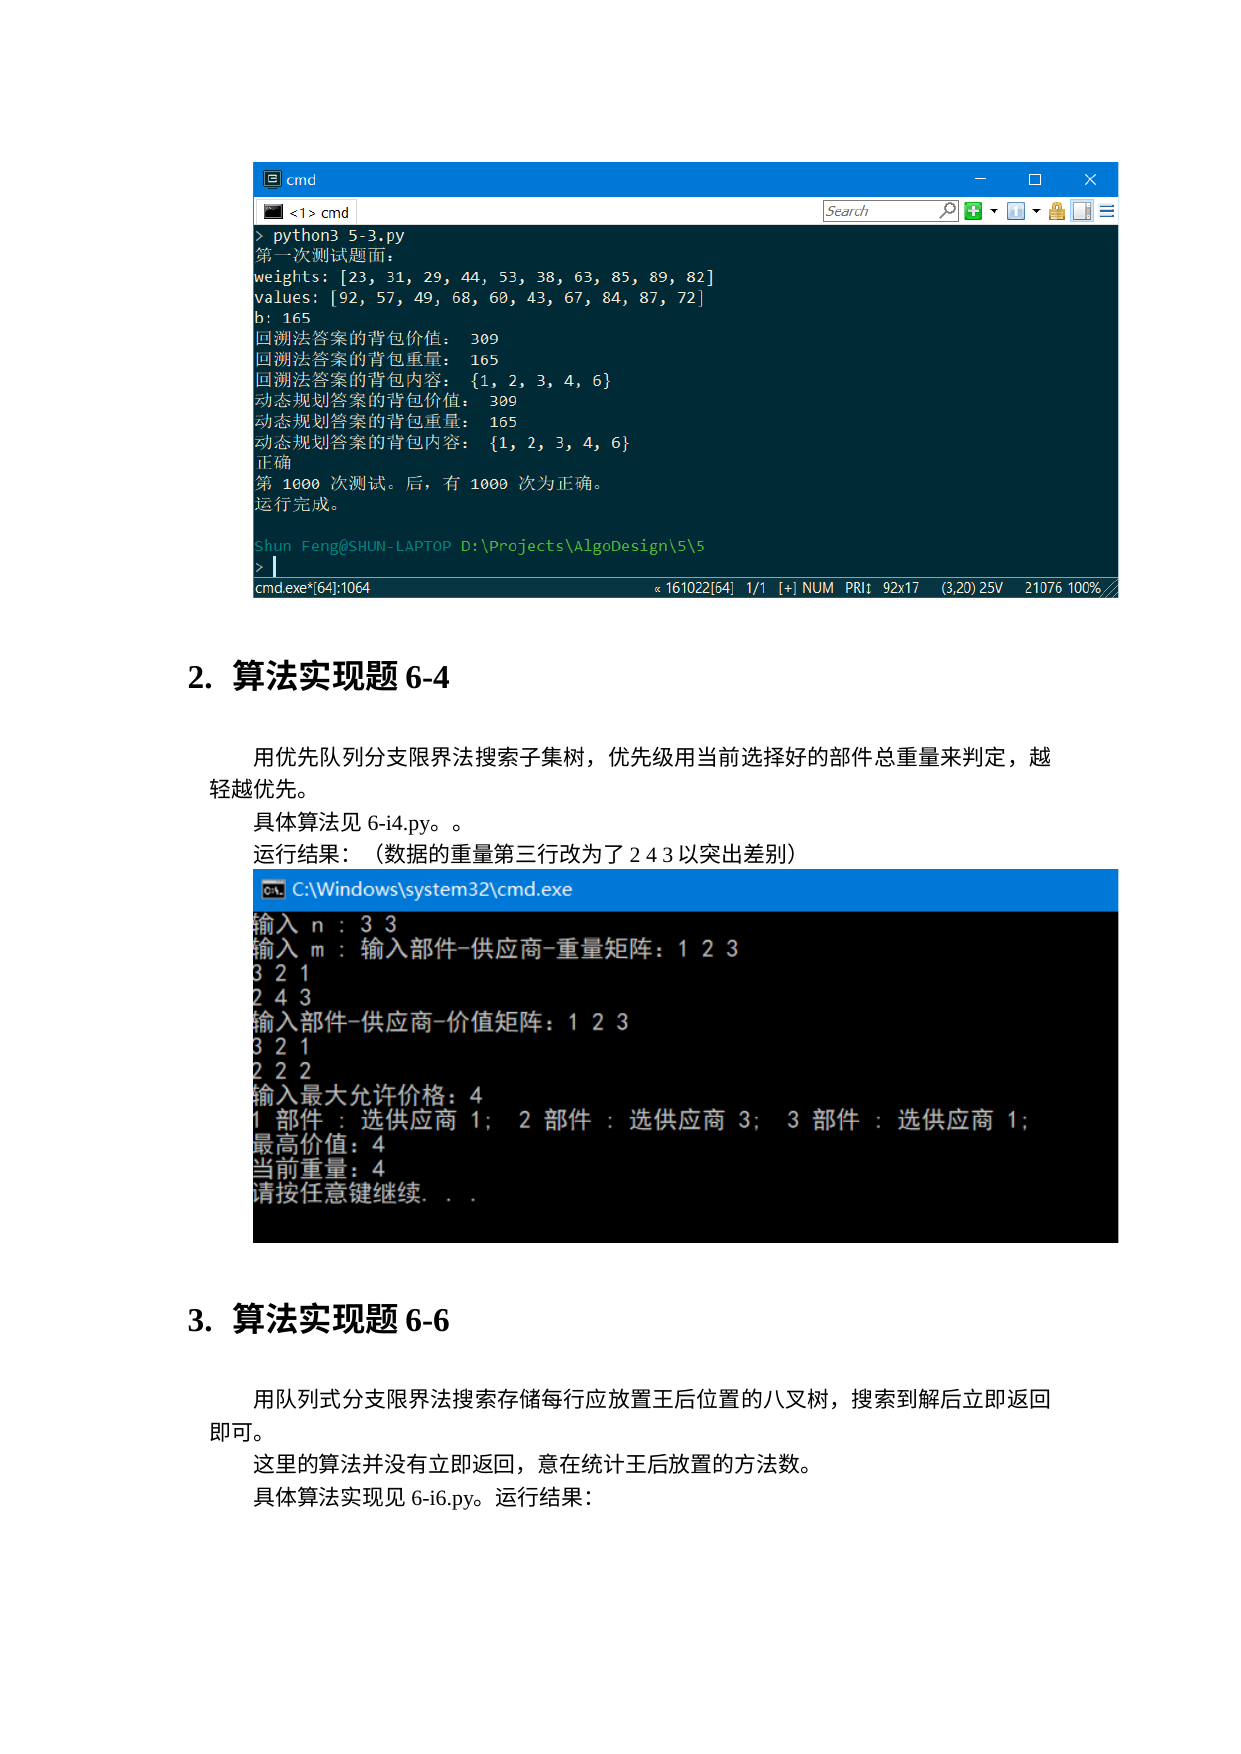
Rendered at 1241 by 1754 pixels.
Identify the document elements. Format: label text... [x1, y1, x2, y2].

picture [356, 477, 365, 488]
picture [320, 249, 328, 260]
subtitle 算法实现题6-4 [187, 642, 1053, 707]
picture [253, 557, 1119, 598]
picture [428, 353, 438, 361]
picture [253, 162, 1119, 224]
text 这里的算法并没有立即返回，意在统计王后放置的方法数。 [209, 1447, 1053, 1479]
subtitle 算法实现题6-6 [187, 1284, 1053, 1349]
picture [372, 331, 381, 344]
text 具体算法见 6-i4.py。。 [209, 804, 1053, 837]
text 具体算法实现见 6-i6.py。运行结果： [209, 1479, 1053, 1512]
picture [258, 481, 269, 488]
text 用队列式分支限界法搜索存储每行应放置王后位置的八叉树，搜索到解后立即返回即可。 [209, 1382, 1053, 1447]
picture [356, 249, 361, 258]
text 运行结果：（数据的重量第三行改为了2 4 3以突出差别） [209, 837, 1053, 869]
text 用优先队列分支限界法搜索子集树，优先级用当前选择好的部件总重量来判定，越轻越优先。 [209, 739, 1053, 804]
picture [447, 482, 456, 489]
picture [253, 869, 1119, 1243]
